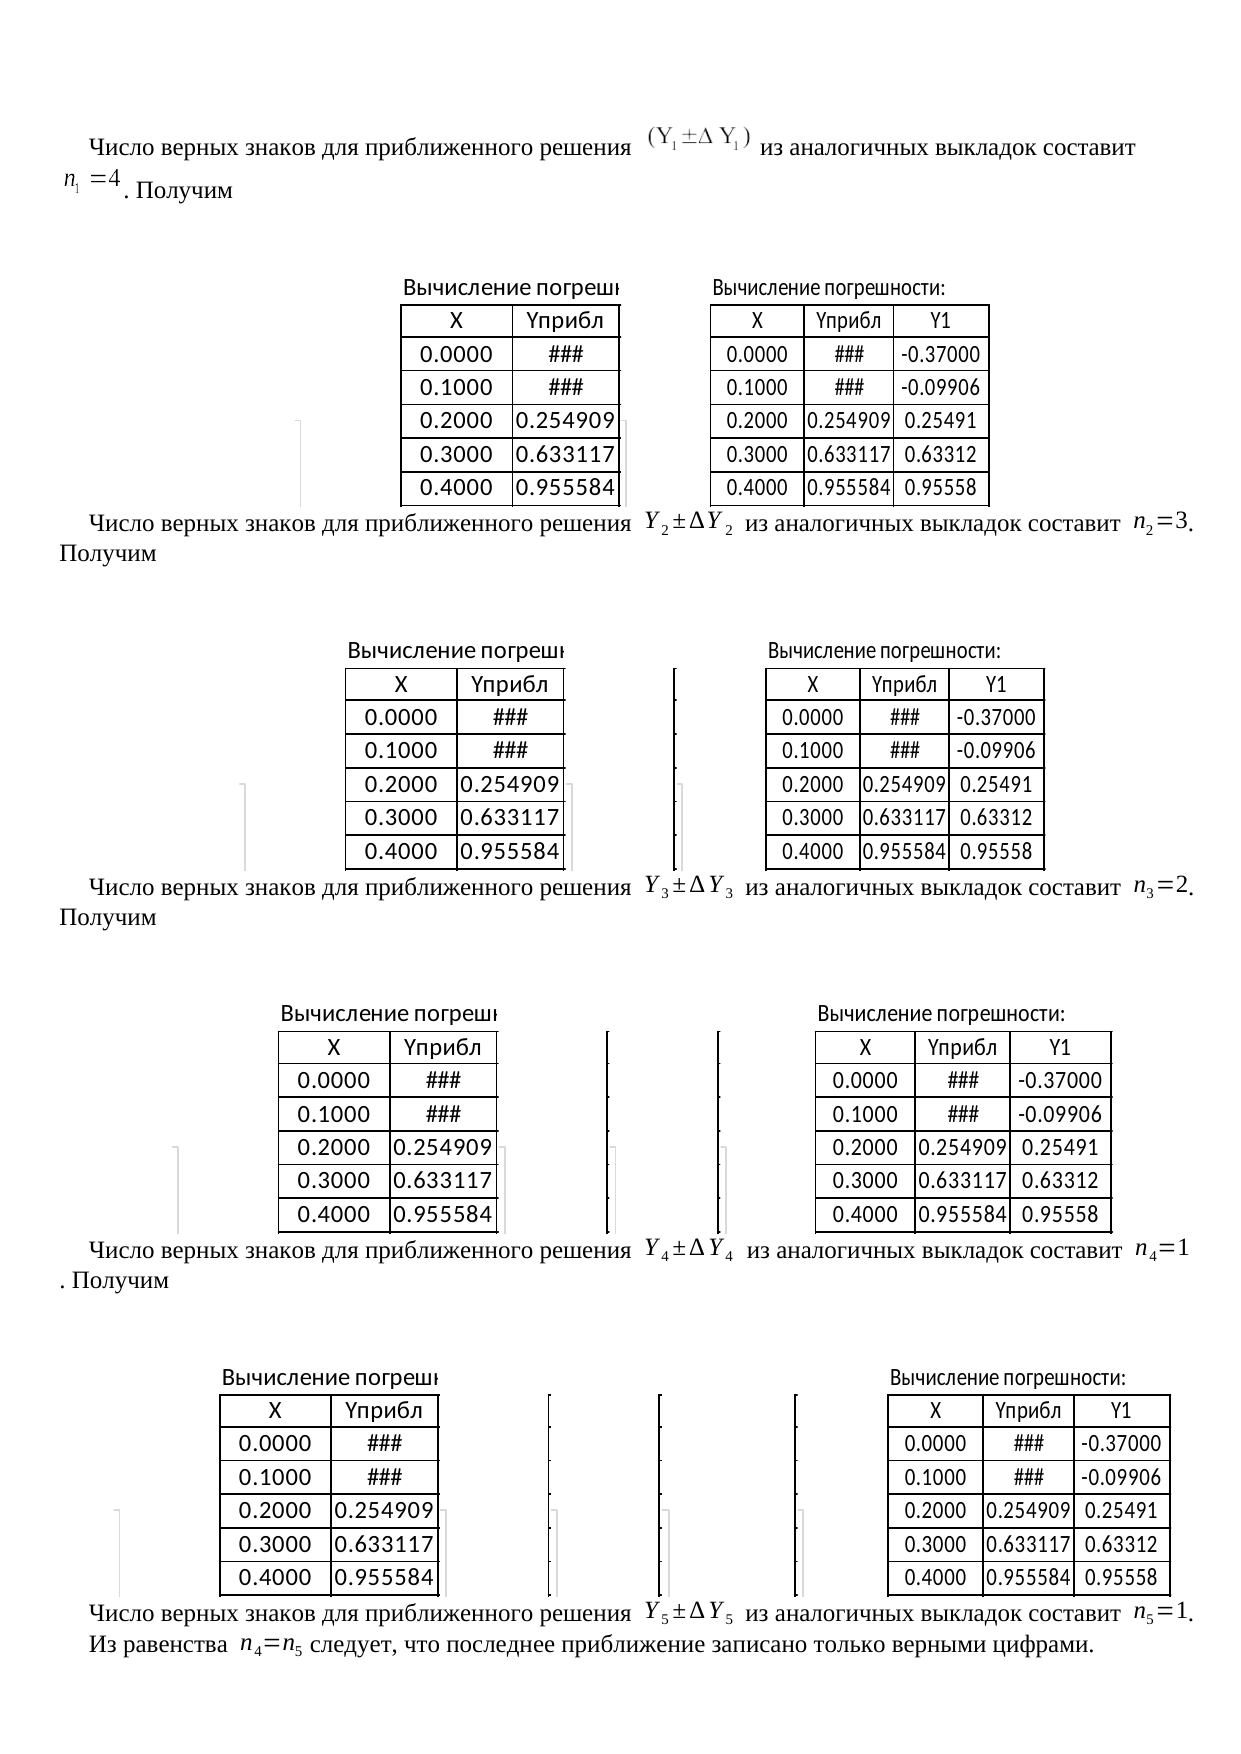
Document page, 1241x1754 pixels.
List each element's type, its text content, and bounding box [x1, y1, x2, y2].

text Число верных знаков для приближенного решения из аналогичных выкладок составит . Получим [59, 118, 1196, 204]
text Из равенства следует, что последнее приближение записано только верными цифрами. [59, 1628, 1196, 1659]
text Число верных знаков для приближенного решения из аналогичных выкладок составит . [59, 1597, 1196, 1628]
text Число верных знаков для приближенного решения из аналогичных выкладок составит . Получим [59, 1233, 1196, 1294]
text Число верных знаков для приближенного решения из аналогичных выкладок составит . Получим [59, 507, 1196, 567]
text Число верных знаков для приближенного решения из аналогичных выкладок составит . Получим [59, 870, 1196, 930]
